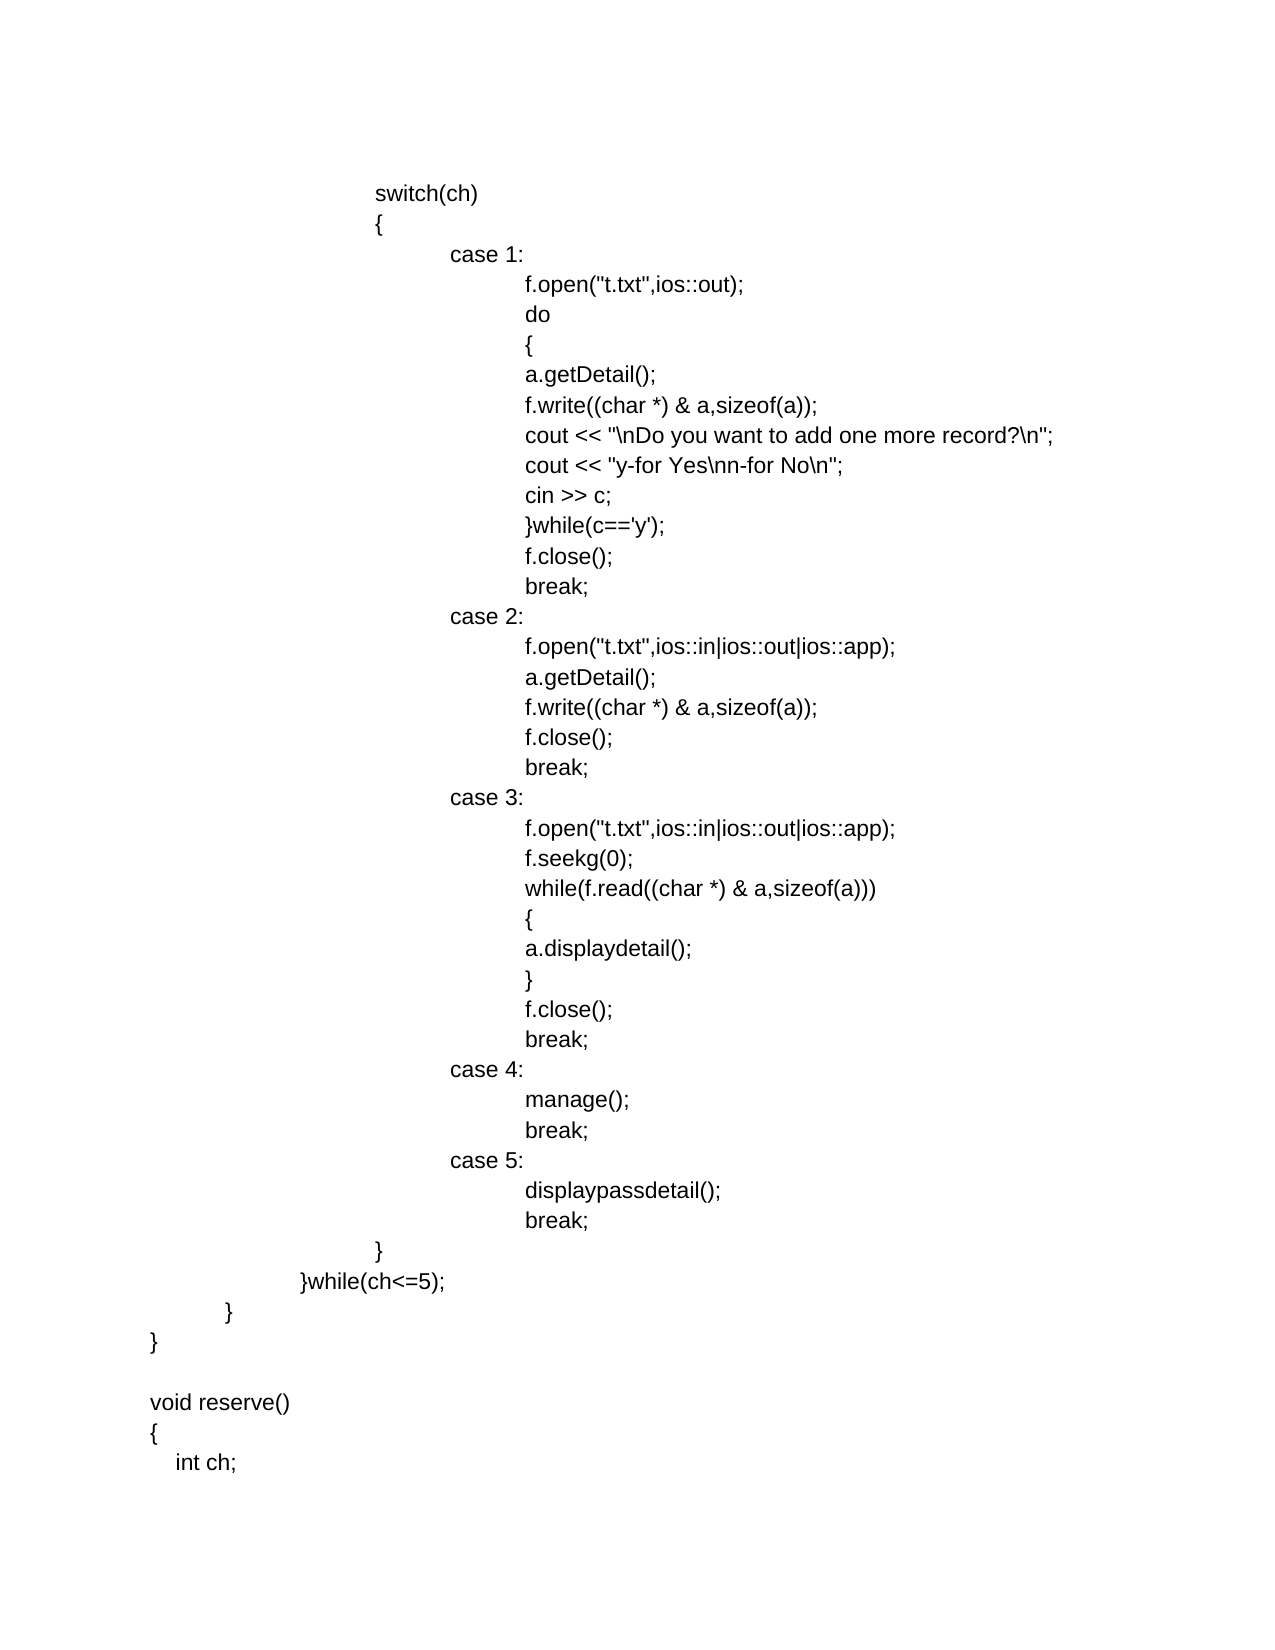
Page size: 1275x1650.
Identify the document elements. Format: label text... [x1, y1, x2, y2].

text cout << "\nDo you want to add one more record?\n"; [150, 422, 1125, 448]
text } [150, 966, 1125, 992]
text case 2: [150, 603, 1125, 629]
text a.displaydetail(); [150, 935, 1125, 962]
text }while(c=='y'); [150, 512, 1125, 539]
text case 1: [150, 241, 1125, 267]
text } [150, 1298, 1125, 1324]
text break; [150, 573, 1125, 599]
text f.close(); [150, 543, 1125, 569]
text void reserve() [150, 1388, 1125, 1415]
text f.open("t.txt",ios::out); [150, 271, 1125, 297]
text f.open("t.txt",ios::in|ios::out|ios::app); [150, 814, 1125, 841]
text { [150, 331, 1125, 358]
text } [150, 1237, 1125, 1264]
text case 3: [150, 784, 1125, 811]
text break; [150, 1207, 1125, 1234]
text { [150, 210, 1125, 237]
text break; [150, 1117, 1125, 1143]
text f.close(); [150, 724, 1125, 750]
text cout << "y-for Yes\nn-for No\n"; [150, 452, 1125, 478]
text int ch; [150, 1449, 1125, 1475]
text a.getDetail(); [150, 663, 1125, 690]
text displaypassdetail(); [150, 1177, 1125, 1203]
text do [150, 301, 1125, 327]
text f.open("t.txt",ios::in|ios::out|ios::app); [150, 633, 1125, 660]
text { [150, 1419, 1125, 1445]
text switch(ch) [150, 180, 1125, 207]
text f.write((char *) & a,sizeof(a)); [150, 392, 1125, 418]
text }while(ch<=5); [150, 1268, 1125, 1294]
text break; [150, 1026, 1125, 1052]
text f.close(); [150, 996, 1125, 1022]
text break; [150, 754, 1125, 781]
text f.seekg(0); [150, 845, 1125, 871]
text { [150, 905, 1125, 932]
text case 4: [150, 1056, 1125, 1083]
text case 5: [150, 1147, 1125, 1173]
text } [150, 1328, 1125, 1354]
text cin >> c; [150, 482, 1125, 509]
text a.getDetail(); [150, 361, 1125, 388]
text while(f.read((char *) & a,sizeof(a))) [150, 875, 1125, 901]
text f.write((char *) & a,sizeof(a)); [150, 694, 1125, 720]
text manage(); [150, 1086, 1125, 1113]
